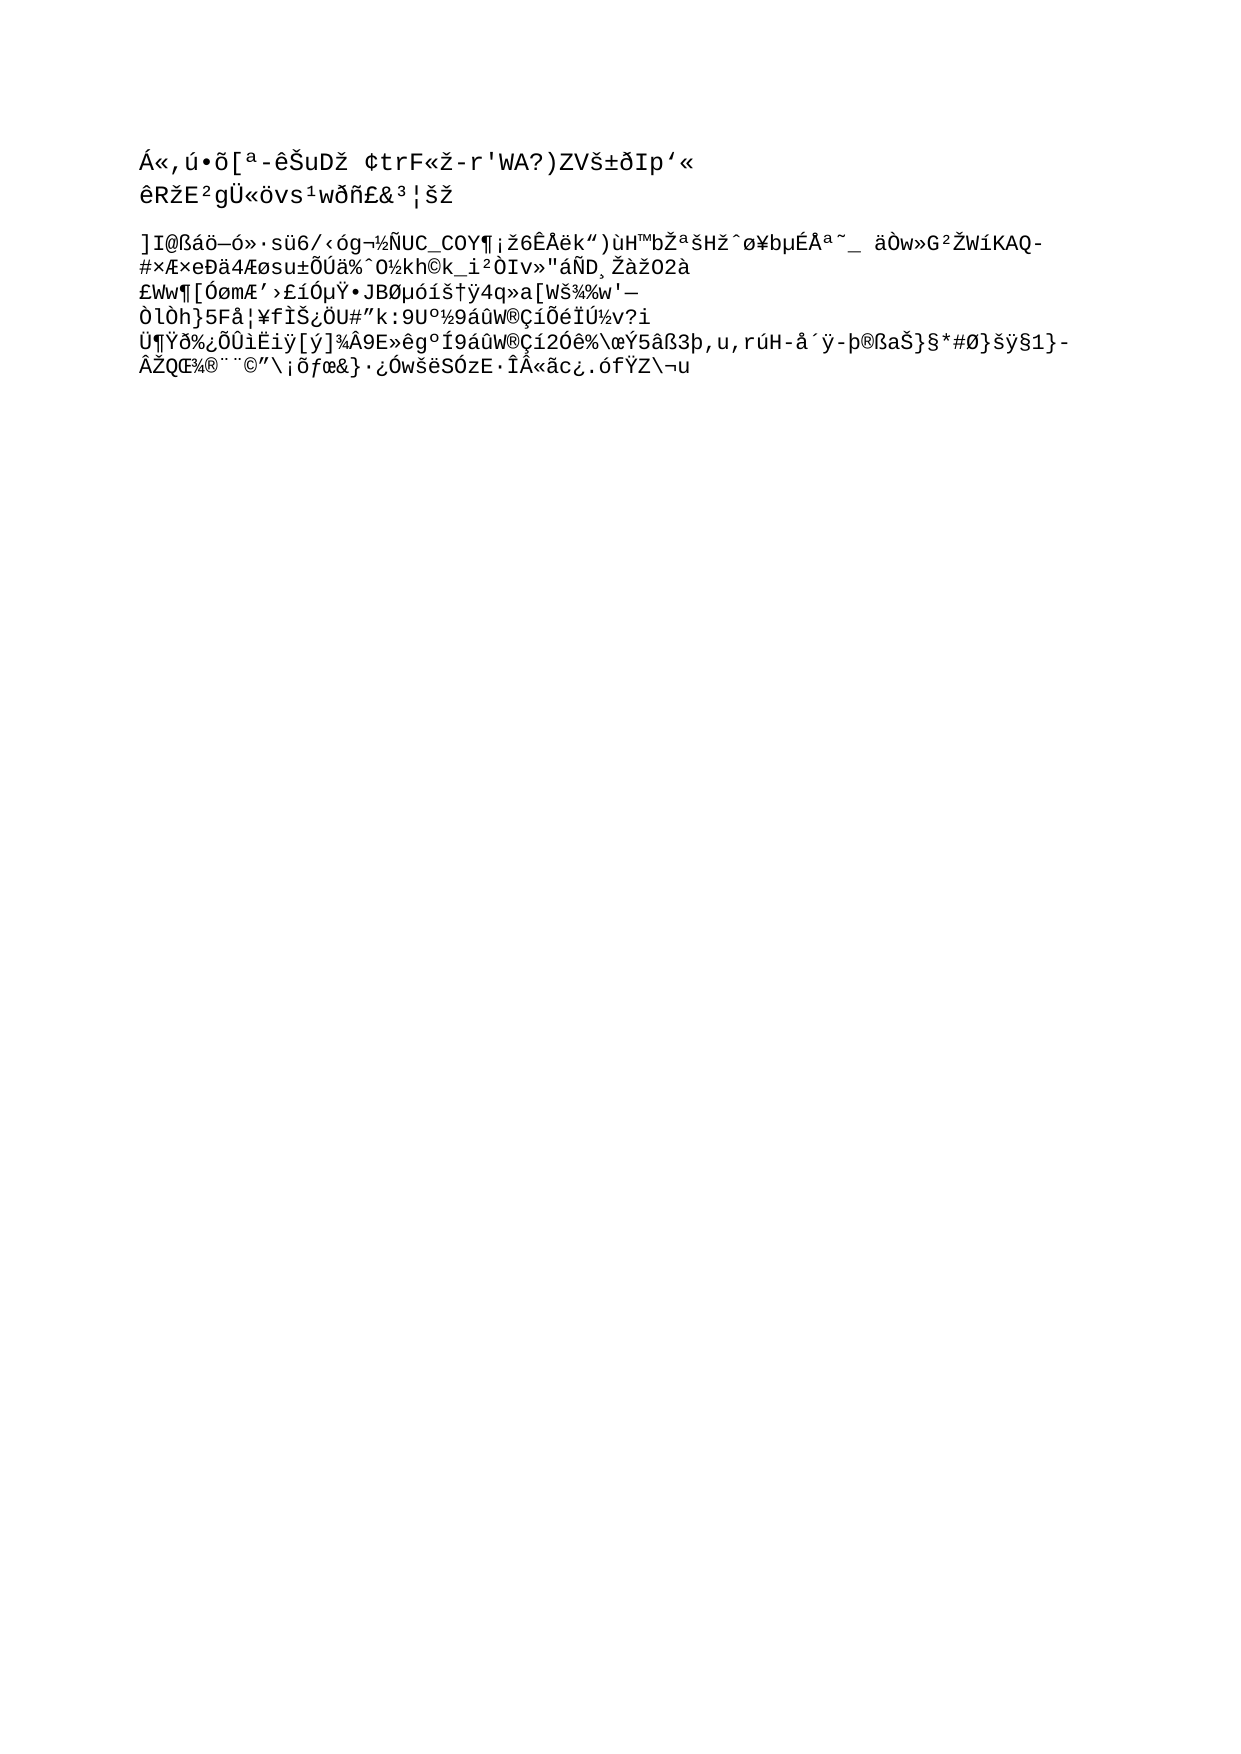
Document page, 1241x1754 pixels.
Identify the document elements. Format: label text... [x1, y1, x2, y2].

text ]I@ßáö—ó»·sü6/‹óg¬½ÑUC_COY¶¡ž6ÊÅëk“)ùH™bŽªšHžˆø¥bµÉÅª˜_ äÒw»G²ŽWíKAQ-#×Æ×eÐä4Æøsu±ÕÚä%ˆO½kh©k_i²ÒIv»"áÑD¸ŽàžO2à £Ww¶[ÓømÆ’›£íÓµŸ•JBØµóíš†ÿ4q»a[Wš¾%w'—ÒlÒh}5Få¦¥fÌŠ¿ÖU#”k:9Uº½9áûW®ÇíÕéÏÚ½v?i Ü¶Ÿð%¿ÕÛìËiÿ[ý]¾Â9E»êgºÍ9áûW®Çí2Óê%\œÝ5âß3þ,u,rúH-å´ÿ-þ®ßaŠ}§*#Ø}šÿ§1}-ÂŽQŒ¾®¨¨©”\¡õƒœ&}·¿ÓwšëSÓzE·ÎÂ«ãc¿.ófŸZ\¬u¥ÕÔLŠ'ª6;•"+¡UþZqjÿ¬cyieô¦Xeµø†ÕH®Ñ÷¶¢*ªÐNˆ‰Óö·PÍD,š$ODs-Ç"µÈ¼8¡ìÐ²¢žH$L²F+h©… [139, 232, 1101, 380]
